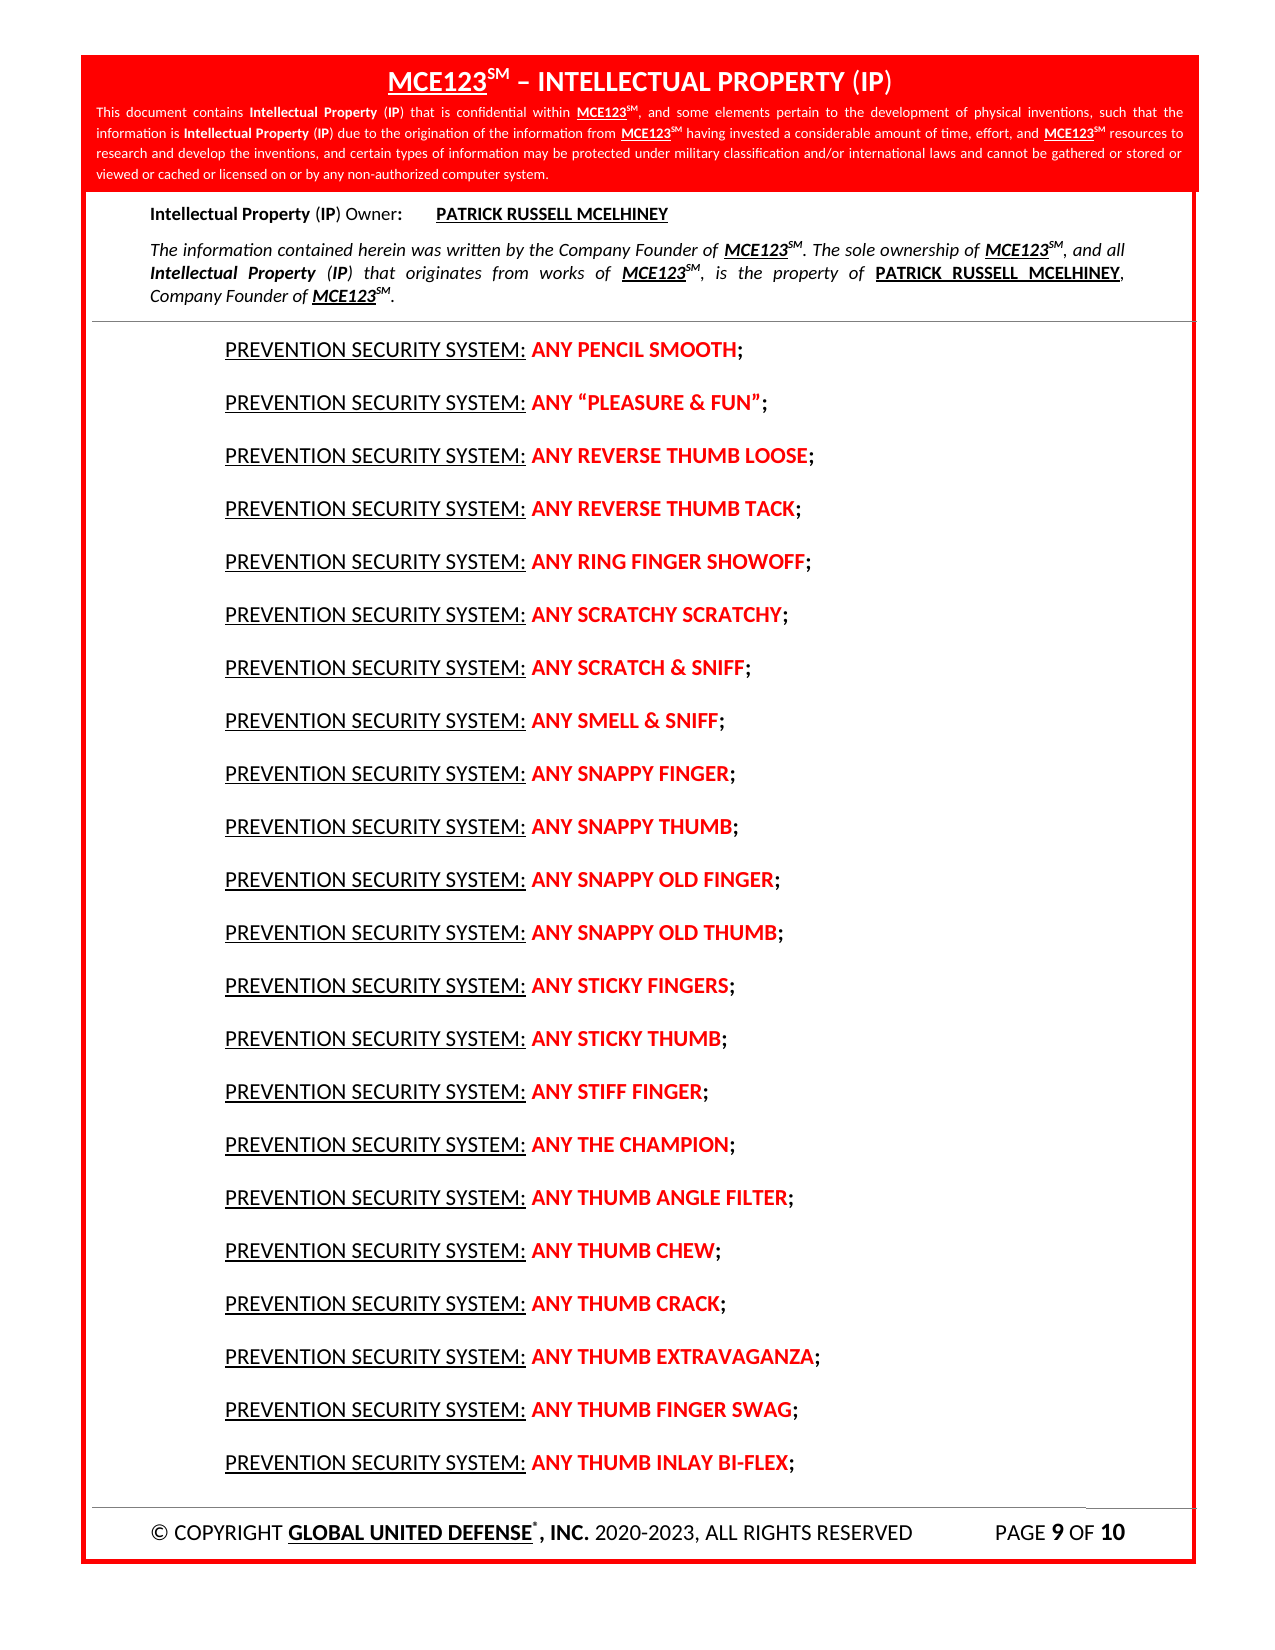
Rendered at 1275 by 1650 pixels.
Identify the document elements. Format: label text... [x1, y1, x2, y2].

text PREVENTION SECURITY SYSTEM: ANY STICKY FINGERS; [187, 971, 1125, 999]
text PREVENTION SECURITY SYSTEM: ANY THUMB ANGLE FILTER; [187, 1183, 1125, 1211]
text PREVENTION SECURITY SYSTEM: ANY THE CHAMPION; [187, 1130, 1125, 1158]
text PREVENTION SECURITY SYSTEM: ANY REVERSE THUMB TACK; [187, 494, 1125, 522]
text PREVENTION SECURITY SYSTEM: ANY SNAPPY OLD FINGER; [187, 865, 1125, 893]
text PREVENTION SECURITY SYSTEM: ANY SNAPPY FINGER; [187, 759, 1125, 787]
text PREVENTION SECURITY SYSTEM: ANY STIFF FINGER; [187, 1077, 1125, 1105]
text PREVENTION SECURITY SYSTEM: ANY RING FINGER SHOWOFF; [187, 547, 1125, 575]
text PREVENTION SECURITY SYSTEM: ANY THUMB CHEW; [187, 1236, 1125, 1264]
text PREVENTION SECURITY SYSTEM: ANY SMELL & SNIFF; [187, 706, 1125, 734]
text PREVENTION SECURITY SYSTEM: ANY SCRATCH & SNIFF; [187, 653, 1125, 681]
text PREVENTION SECURITY SYSTEM: ANY REVERSE THUMB LOOSE; [187, 441, 1125, 469]
text PREVENTION SECURITY SYSTEM: ANY STICKY THUMB; [187, 1024, 1125, 1052]
text PREVENTION SECURITY SYSTEM: ANY SCRATCHY SCRATCHY; [187, 600, 1125, 628]
text PREVENTION SECURITY SYSTEM: ANY THUMB FINGER SWAG; [187, 1395, 1125, 1423]
text PREVENTION SECURITY SYSTEM: ANY PENCIL SMOOTH; [187, 335, 1125, 363]
text PREVENTION SECURITY SYSTEM: ANY THUMB EXTRAVAGANZA; [187, 1342, 1125, 1370]
text PREVENTION SECURITY SYSTEM: ANY THUMB CRACK; [187, 1289, 1125, 1317]
text PREVENTION SECURITY SYSTEM: ANY SNAPPY THUMB; [187, 812, 1125, 840]
text PREVENTION SECURITY SYSTEM: ANY “PLEASURE & FUN”; [187, 388, 1125, 416]
text PREVENTION SECURITY SYSTEM: ANY THUMB INLAY BI-FLEX; [187, 1448, 1125, 1476]
text PREVENTION SECURITY SYSTEM: ANY SNAPPY OLD THUMB; [187, 918, 1125, 946]
